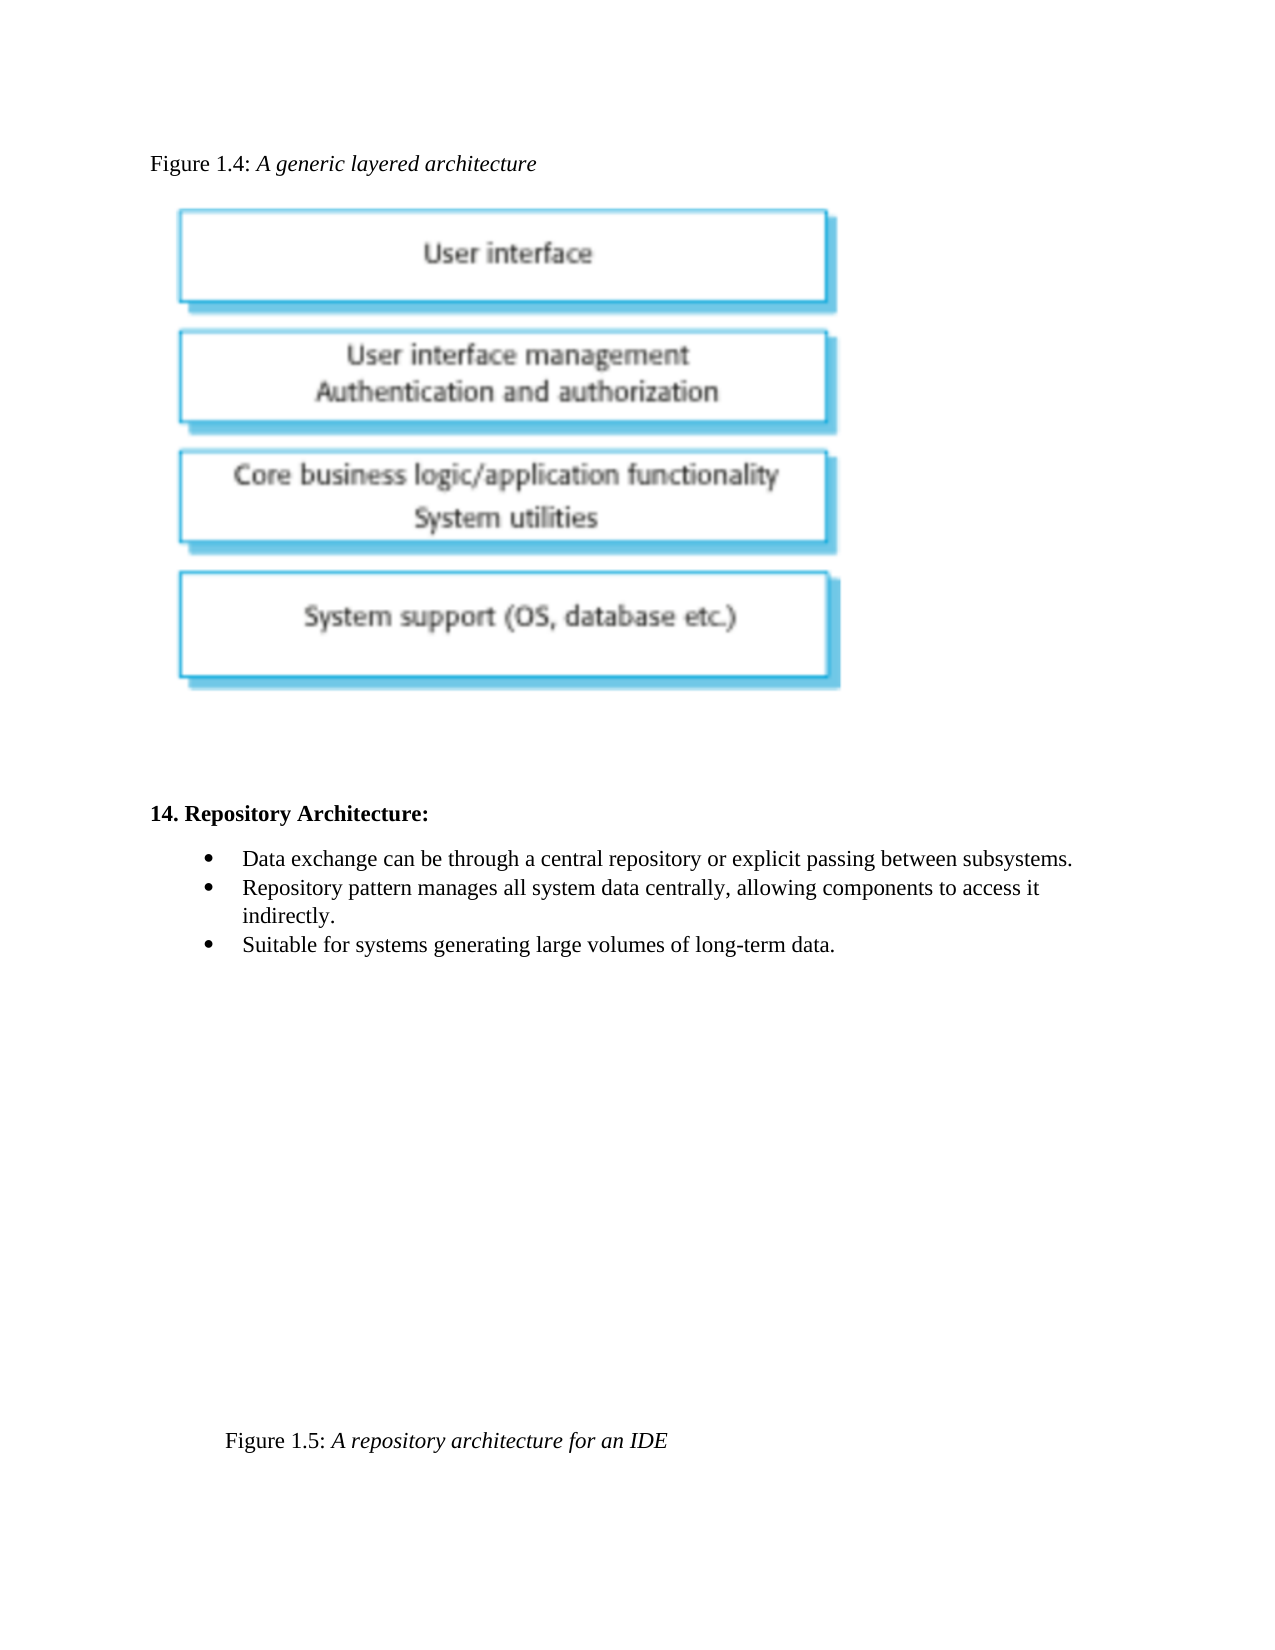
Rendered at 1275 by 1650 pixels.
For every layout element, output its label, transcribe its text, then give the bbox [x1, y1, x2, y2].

list Repository pattern manages all system data centrally, allowing components to access it indirectly. [204, 874, 1125, 929]
picture [150, 195, 878, 737]
list Suitable for systems generating large volumes of long-term data. [204, 931, 1125, 957]
text 14. Repository Architecture: [150, 800, 1125, 827]
list Data exchange can be through a central repository or explicit passing between subsystems. [204, 845, 1125, 872]
text Figure 1.5: A repository architecture for an IDE [150, 1427, 1125, 1453]
text Figure 1.4: A generic layered architecture [150, 150, 1125, 176]
